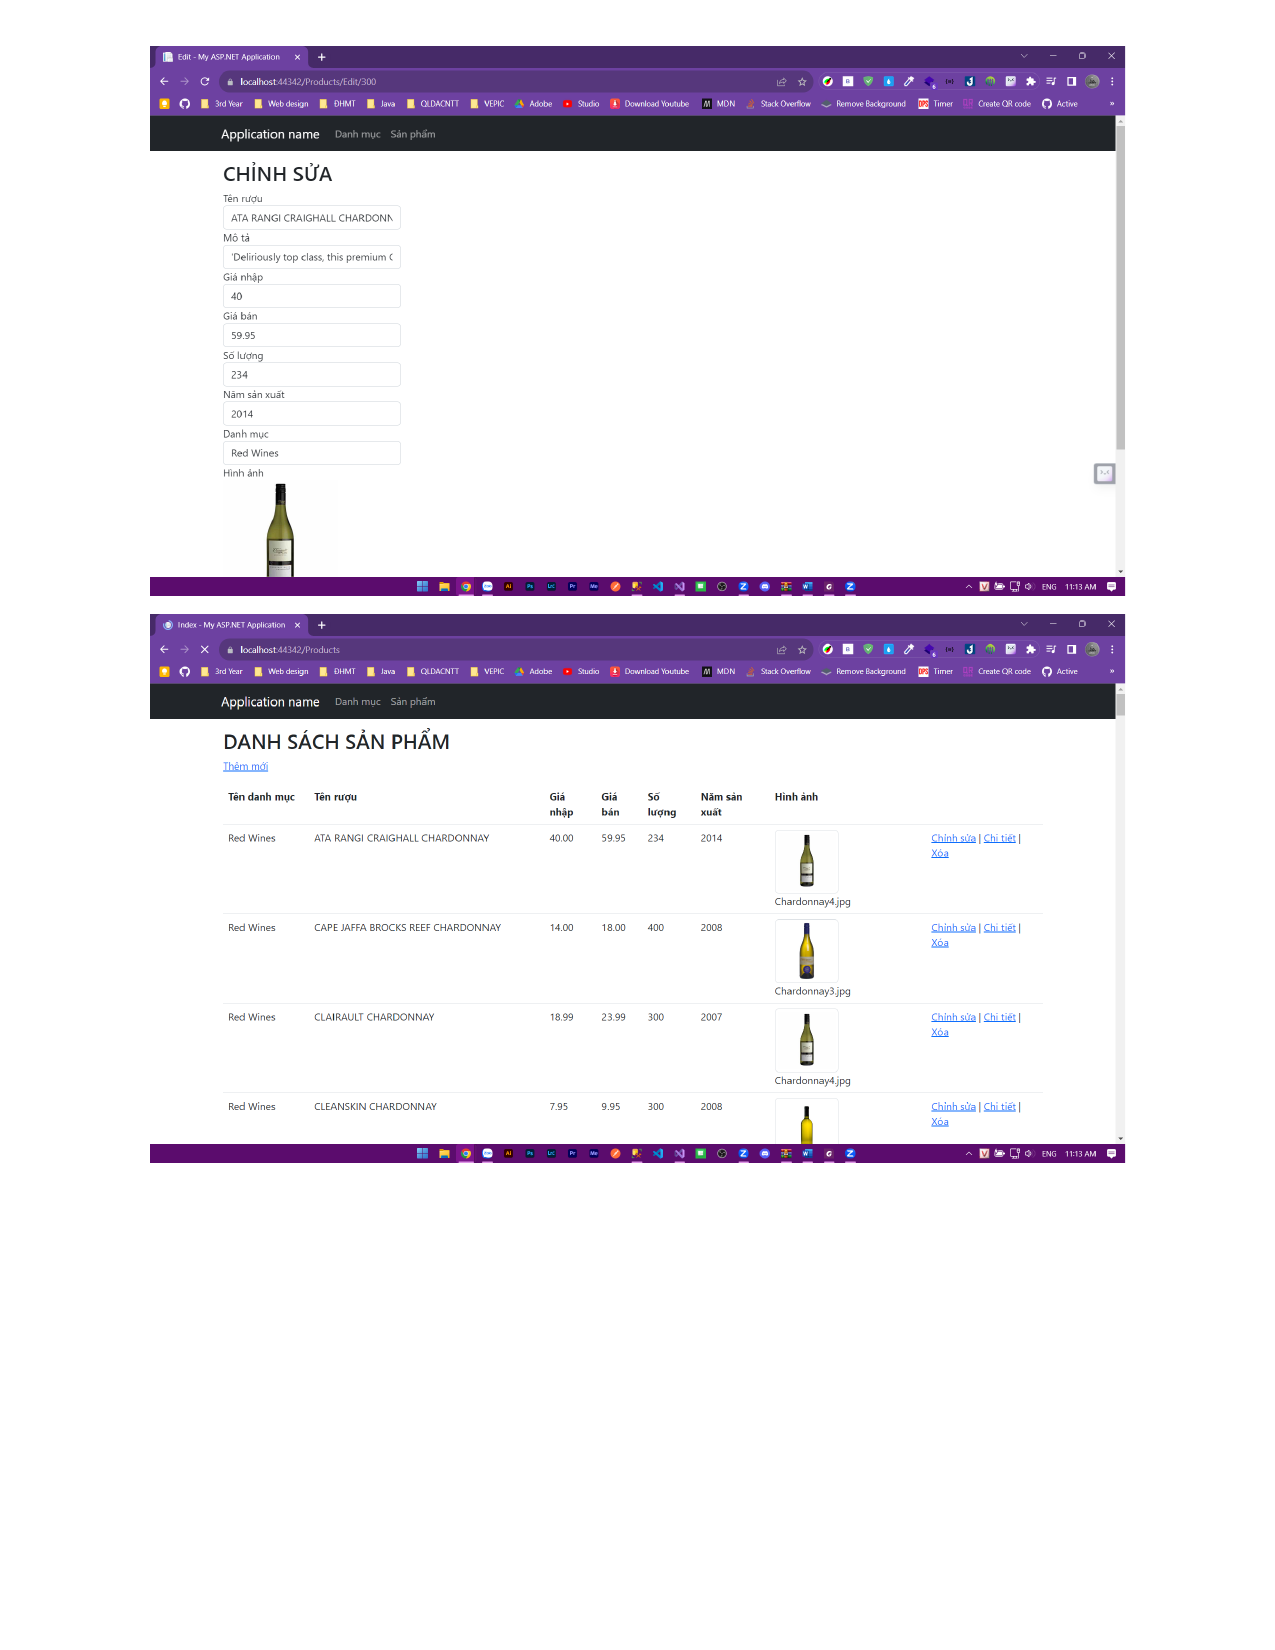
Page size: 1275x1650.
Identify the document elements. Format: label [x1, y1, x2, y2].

picture [150, 614, 1125, 1163]
picture [150, 46, 1125, 596]
